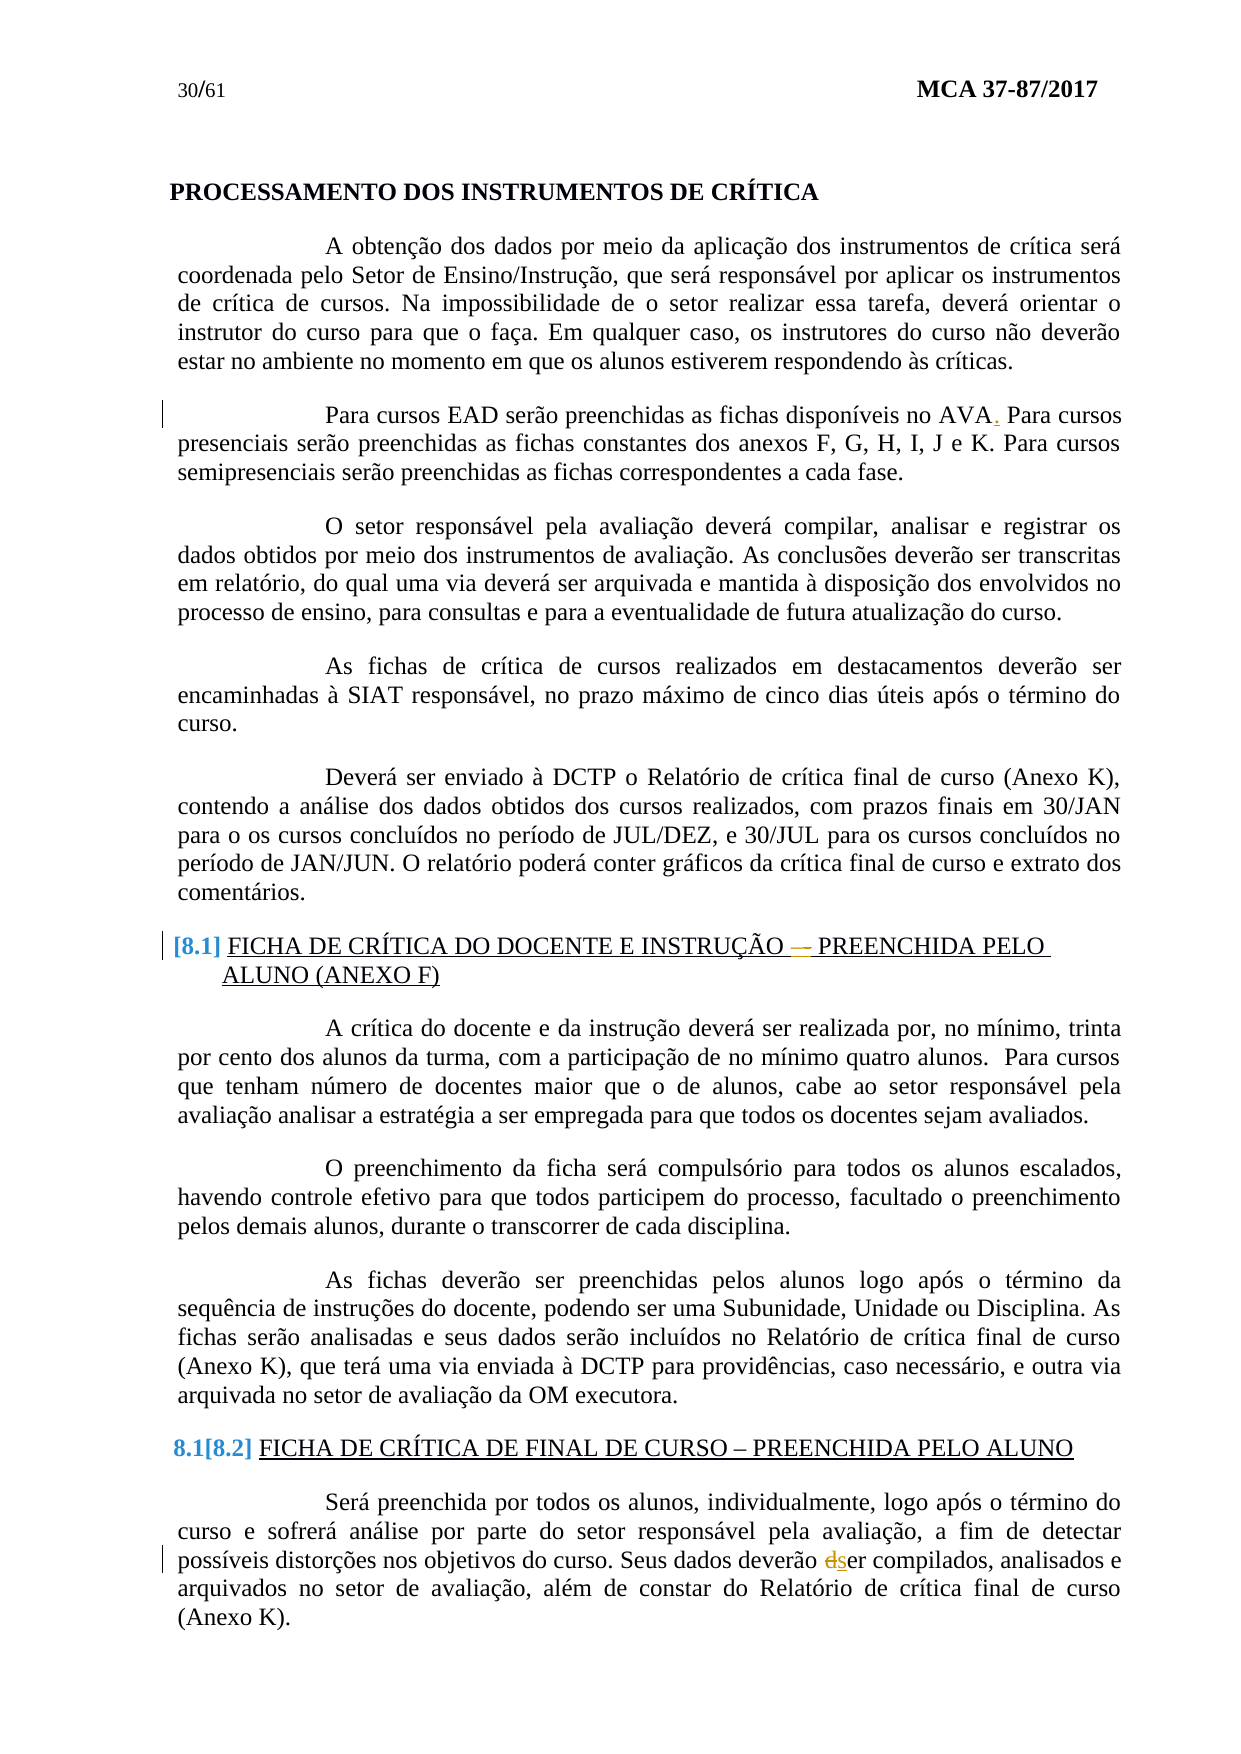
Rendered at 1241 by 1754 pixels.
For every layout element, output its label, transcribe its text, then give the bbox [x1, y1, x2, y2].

text O preenchimento da ficha será compulsório para todos os alunos escalados, havendo controle efetivo para que todos participem do processo, facultado o preenchimento pelos demais alunos, durante o transcorrer de cada disciplina. [177, 1153, 1122, 1240]
list FICHA DE CRÍTICA DE FINAL DE CURSO – PREENCHIDA PELO ALUNO [173, 1433, 1122, 1462]
text Será preenchida por todos os alunos, individualmente, logo após o término do curso e sofrerá análise por parte do setor responsável pela avaliação, a fim de detectar possíveis distorções nos objetivos do curso. Seus dados deverão er compilados, analisados e arquivados no setor de avaliação, além de constar do Relatório de crítica final de curso (Anexo K). [177, 1487, 1122, 1631]
text As fichas de crítica de cursos realizados em destacamentos deverão ser encaminhadas à SIAT responsável, no prazo máximo de cinco dias úteis após o término do curso. [177, 651, 1122, 737]
text As fichas deverão ser preenchidas pelos alunos logo após o término da sequência de instruções do docente, podendo ser uma Subunidade, Unidade ou Disciplina. As fichas serão analisadas e seus dados serão incluídos no Relatório de crítica final de curso (Anexo K), que terá uma via enviada à DCTP para providências, caso necessário, e outra via arquivada no setor de avaliação da OM executora. [177, 1265, 1122, 1408]
text O setor responsável pela avaliação deverá compilar, analisar e registrar os dados obtidos por meio dos instrumentos de avaliação. As conclusões deverão ser transcritas em relatório, do qual uma via deverá ser arquivada e mantida à disposição dos envolvidos no processo de ensino, para consultas e para a eventualidade de futura atualização do curso. [177, 511, 1122, 626]
list PROCESSAMENTO DOS INSTRUMENTOS DE CRÍTICA [169, 177, 1122, 206]
text Deverá ser enviado à DCTP o Relatório de crítica final de curso (Anexo K), contendo a análise dos dados obtidos dos cursos realizados, com prazos finais em 30/JAN para o os cursos concluídos no período de JUL/DEZ, e 30/JUL para os cursos concluídos no período de JAN/JUN. O relatório poderá conter gráficos da crítica final de curso e extrato dos comentários. [177, 762, 1122, 906]
text A obtenção dos dados por meio da aplicação dos instrumentos de crítica será coordenada pelo Setor de Ensino/Instrução, que será responsável por aplicar os instrumentos de crítica de cursos. Na impossibilidade de o setor realizar essa tarefa, deverá orientar o instrutor do curso para que o faça. Em qualquer caso, os instrutores do curso não deverão estar no ambiente no momento em que os alunos estiverem respondendo às críticas. [177, 231, 1122, 375]
text Para cursos EAD serão preenchidas as fichas disponíveis no AVA Para cursos presenciais serão preenchidas as fichas constantes dos anexos F, G, H, I, J e K. Para cursos semipresenciais serão preenchidas as fichas correspondentes a cada fase. [177, 400, 1122, 486]
text A crítica do docente e da instrução deverá ser realizada por, no mínimo, trinta por cento dos alunos da turma, com a participação de no mínimo quatro alunos. Para cursos que tenham número de docentes maior que o de alunos, cabe ao setor responsável pela avaliação analisar a estratégia a ser empregada para que todos os docentes sejam avaliados. [177, 1013, 1122, 1128]
list FICHA DE CRÍTICA DO DOCENTE E INSTRUÇÃO PREENCHIDA PELO ALUNO (ANEXO F) [173, 931, 1122, 988]
